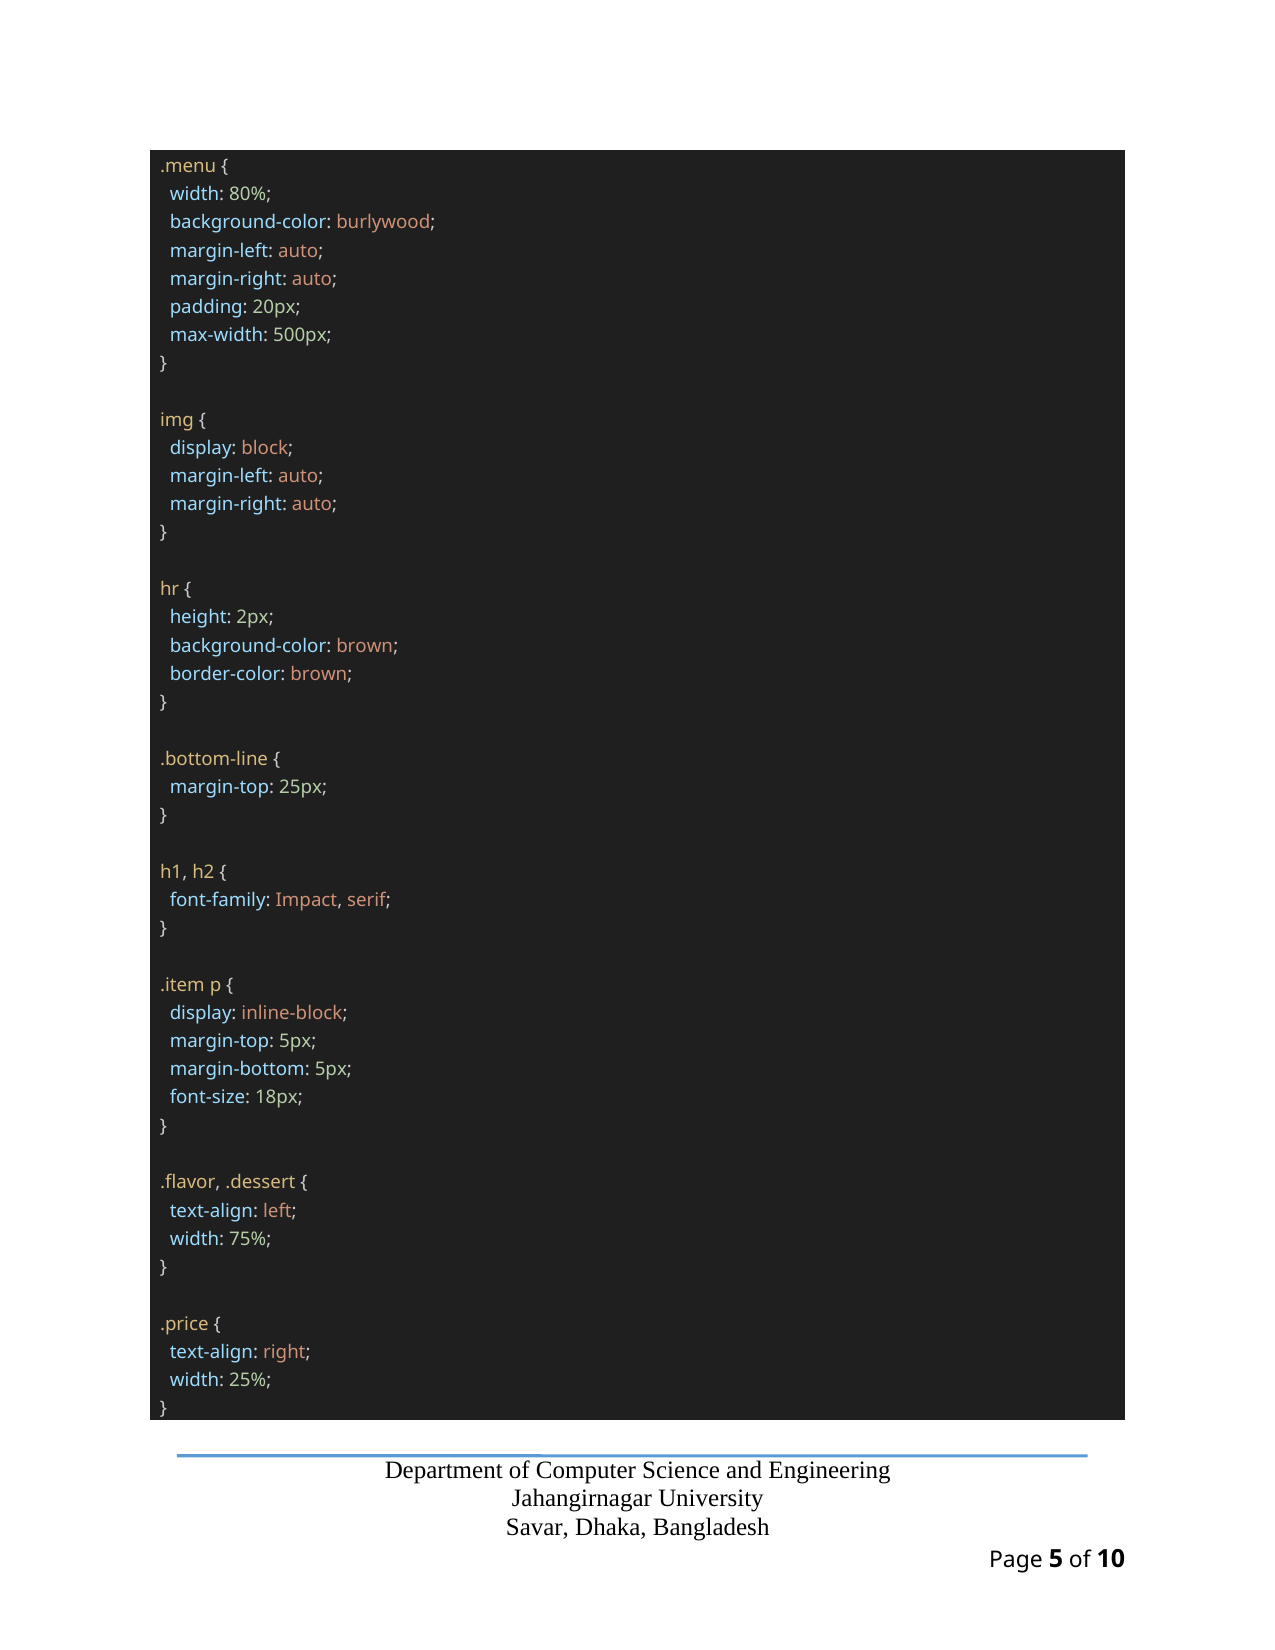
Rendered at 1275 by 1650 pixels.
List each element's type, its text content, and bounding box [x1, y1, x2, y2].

text max-width: 500px; [150, 319, 1125, 347]
text display: inline-block; [150, 997, 1125, 1025]
text .menu { [150, 150, 1125, 178]
text margin-bottom: 5px; [150, 1053, 1125, 1081]
text } [150, 516, 1125, 544]
text text-align: right; [150, 1336, 1125, 1364]
text hr { [150, 573, 1125, 601]
text } [150, 1109, 1125, 1137]
text background-color: burlywood; [150, 206, 1125, 234]
text margin-top: 5px; [150, 1025, 1125, 1053]
text h1, h2 { [150, 856, 1125, 884]
text height: 2px; [150, 601, 1125, 629]
text margin-right: auto; [150, 262, 1125, 291]
text display: block; [150, 432, 1125, 460]
text border-color: brown; [150, 657, 1125, 686]
text .price { [150, 1307, 1125, 1336]
text font-size: 18px; [150, 1081, 1125, 1109]
text .item p { [150, 969, 1125, 997]
text margin-right: auto; [150, 488, 1125, 516]
text margin-top: 25px; [150, 771, 1125, 799]
text .flavor, .dessert { [150, 1166, 1125, 1194]
text text-align: left; [150, 1194, 1125, 1222]
text } [150, 799, 1125, 827]
text } [150, 347, 1125, 375]
text padding: 20px; [150, 291, 1125, 319]
text margin-left: auto; [150, 234, 1125, 262]
text width: 80%; [150, 178, 1125, 206]
text margin-left: auto; [150, 460, 1125, 488]
text img { [150, 404, 1125, 432]
text } [150, 1251, 1125, 1279]
text width: 25%; [150, 1364, 1125, 1392]
text width: 75%; [150, 1222, 1125, 1251]
text } [150, 686, 1125, 714]
text .bottom-line { [150, 742, 1125, 771]
text font-family: Impact, serif; [150, 884, 1125, 912]
text } [150, 912, 1125, 940]
text } [150, 1392, 1125, 1420]
text background-color: brown; [150, 629, 1125, 657]
